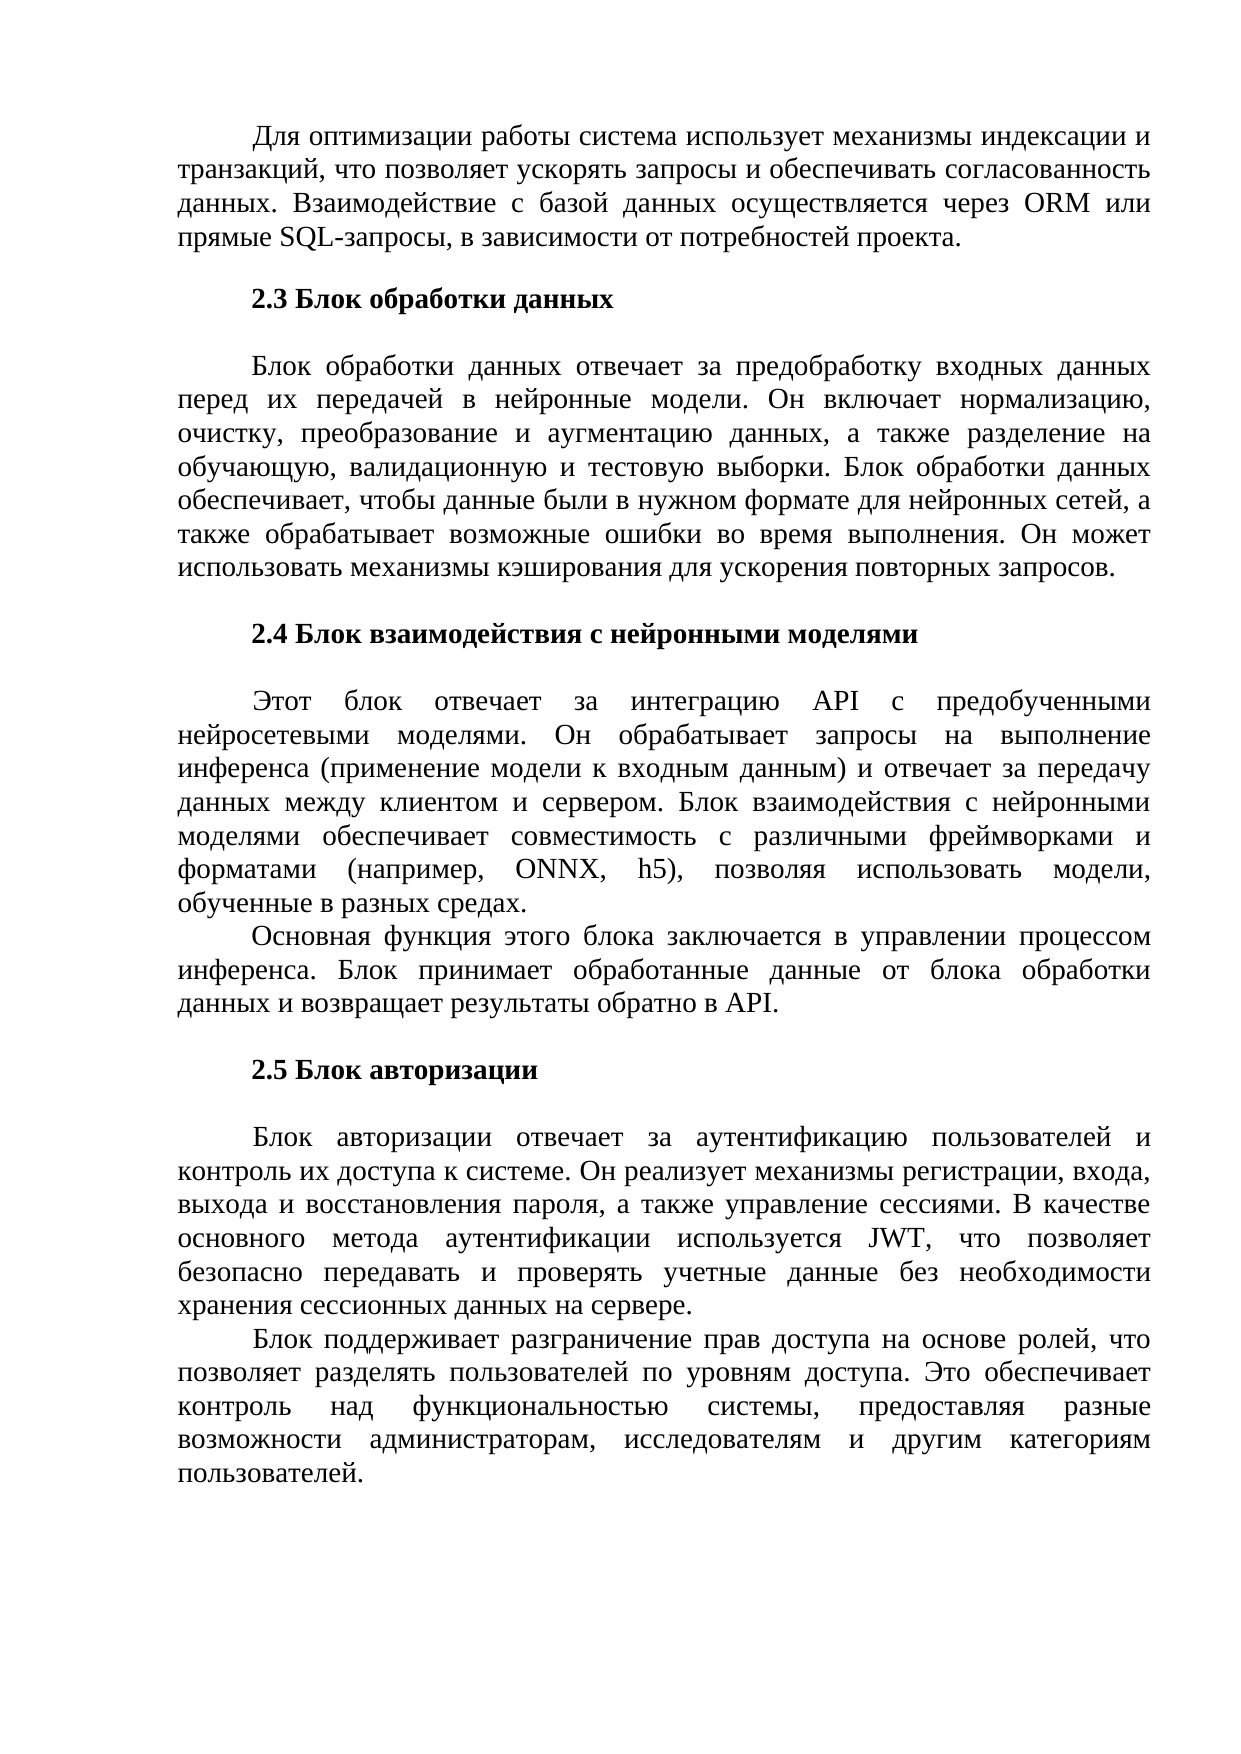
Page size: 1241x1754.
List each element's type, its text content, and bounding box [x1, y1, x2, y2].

subtitle 2.4 Блок взаимодействия с нейронными моделями [251, 616, 1152, 650]
subtitle 2.3 Блок обработки данных [251, 281, 1152, 314]
text Для оптимизации работы система использует механизмы индексации и транзакций, что позволяет ускорять запросы и обеспечивать согласованность данных. Взаимодействие с базой данных осуществляется через ORM или прямые SQL-запросы, в зависимости от потребностей проекта. [177, 118, 1152, 252]
text Основная функция этого блока заключается в управлении процессом инференса. Блок принимает обработанные данные от блока обработки данных и возвращает результаты обратно в API. [177, 918, 1152, 1019]
text Блок поддерживает разграничение прав доступа на основе ролей, что позволяет разделять пользователей по уровням доступа. Это обеспечивает контроль над функциональностью системы, предоставляя разные возможности администраторам, исследователям и другим категориям пользователей. [177, 1321, 1152, 1488]
text Этот блок отвечает за интеграцию API с предобученными нейросетевыми моделями. Он обрабатывает запросы на выполнение инференса (применение модели к входным данным) и отвечает за передачу данных между клиентом и сервером. Блок взаимодействия с нейронными моделями обеспечивает совместимость с различными фреймворками и форматами (например, ONNX, h5), позволяя использовать модели, обученные в разных средах. [177, 683, 1152, 918]
text Блок авторизации отвечает за аутентификацию пользователей и контроль их доступа к системе. Он реализует механизмы регистрации, входа, выхода и восстановления пароля, а также управление сессиями. В качестве основного метода аутентификации используется JWT, что позволяет безопасно передавать и проверять учетные данные без необходимости хранения сессионных данных на сервере. [177, 1119, 1152, 1321]
subtitle 2.5 Блок авторизации [251, 1052, 1152, 1086]
text Блок обработки данных отвечает за предобработку входных данных перед их передачей в нейронные модели. Он включает нормализацию, очистку, преобразование и аугментацию данных, а также разделение на обучающую, валидационную и тестовую выборки. Блок обработки данных обеспечивает, чтобы данные были в нужном формате для нейронных сетей, а также обрабатывает возможные ошибки во время выполнения. Он может использовать механизмы кэширования для ускорения повторных запросов. [177, 348, 1152, 583]
